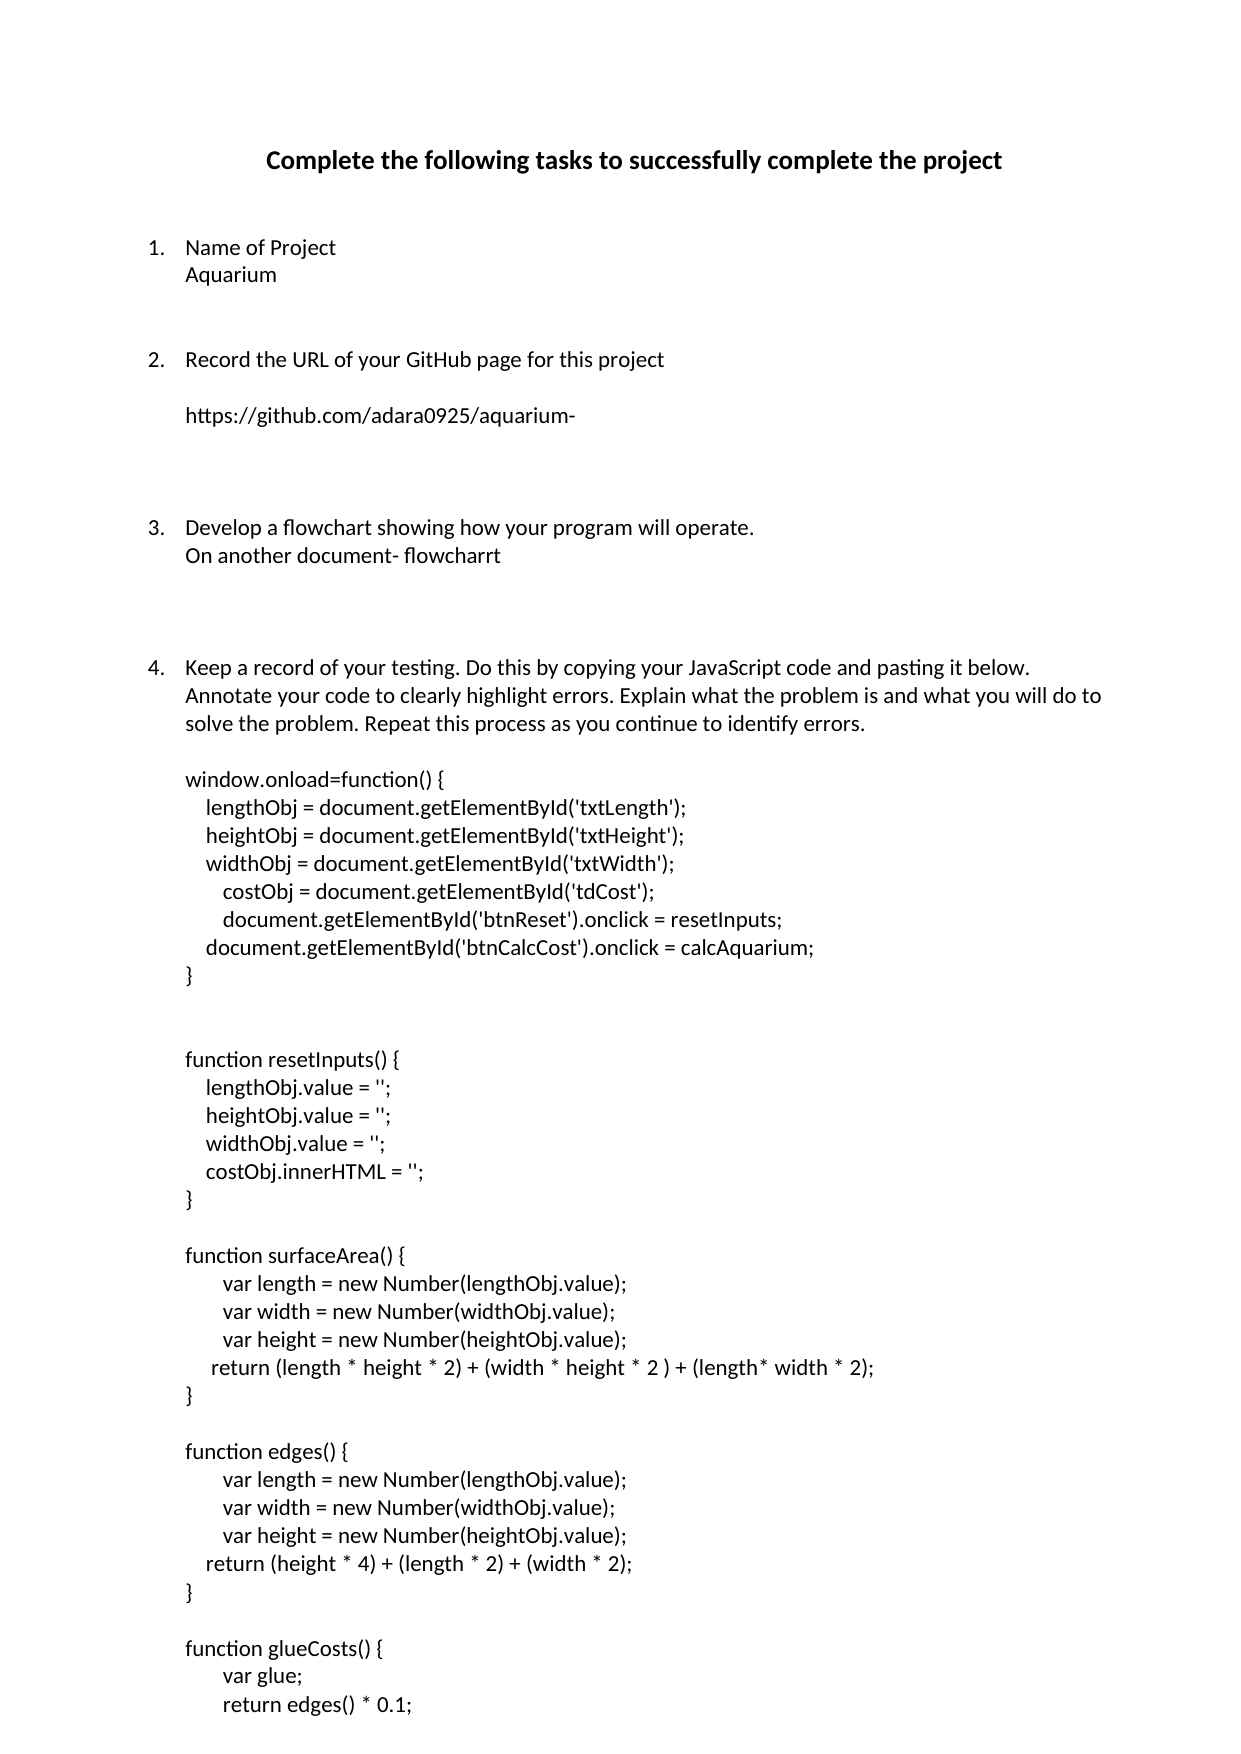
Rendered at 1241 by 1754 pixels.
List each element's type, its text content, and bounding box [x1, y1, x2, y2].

text Complete the following tasks to successfully complete the project [148, 143, 1122, 177]
text var height = new Number(heightObj.value); [185, 1325, 1122, 1353]
text var width = new Number(widthObj.value); [185, 1493, 1122, 1522]
text costObj = document.getElementById('tdCost'); [185, 877, 1122, 905]
text On another document- flowcharrt [185, 541, 1122, 569]
text costObj.innerHTML = ''; [185, 1157, 1122, 1185]
text } [185, 1381, 1122, 1409]
text window.onload=function() { [185, 765, 1122, 793]
text lengthObj.value = ''; [185, 1073, 1122, 1101]
list Record the URL of your GitHub page for this project [148, 345, 1122, 373]
text return edges() * 0.1; [185, 1690, 1122, 1718]
text var width = new Number(widthObj.value); [185, 1297, 1122, 1325]
text } [185, 1578, 1122, 1606]
text document.getElementById('btnReset').onclick = resetInputs; [185, 905, 1122, 933]
text document.getElementById('btnCalcCost').onclick = calcAquarium; [185, 933, 1122, 961]
text widthObj = document.getElementById('txtWidth'); [185, 849, 1122, 877]
text heightObj.value = ''; [185, 1101, 1122, 1129]
text function glueCosts() { [185, 1634, 1122, 1662]
text var glue; [185, 1662, 1122, 1690]
text } [185, 961, 1122, 989]
text function edges() { [185, 1437, 1122, 1466]
text return (height * 4) + (length * 2) + (width * 2); [185, 1549, 1122, 1578]
list Develop a flowchart showing how your program will operate. [148, 513, 1122, 541]
text var length = new Number(lengthObj.value); [185, 1269, 1122, 1297]
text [185, 1522, 1122, 1549]
text Aquarium [185, 261, 1122, 289]
text function surfaceArea() { [185, 1241, 1122, 1269]
list Name of Project [148, 233, 1122, 261]
list Keep a record of your testing. Do this by copying your JavaScript code and pasting it below. Annotate your code to clearly highlight errors. Explain what the problem is and what you will do to solve the problem. Repeat this process as you continue to identify errors. [148, 653, 1122, 737]
text https://github.com/adara0925/aquarium- [185, 401, 1122, 429]
text widthObj.value = ''; [185, 1129, 1122, 1157]
text } [185, 1185, 1122, 1213]
text lengthObj = document.getElementById('txtLength'); [185, 793, 1122, 821]
text heightObj = document.getElementById('txtHeight'); [185, 821, 1122, 849]
text function resetInputs() { [185, 1045, 1122, 1073]
text var length = new Number(lengthObj.value); [185, 1466, 1122, 1493]
text return (length * height * 2) + (width * height * 2 ) + (length* width * 2); [185, 1353, 1122, 1381]
